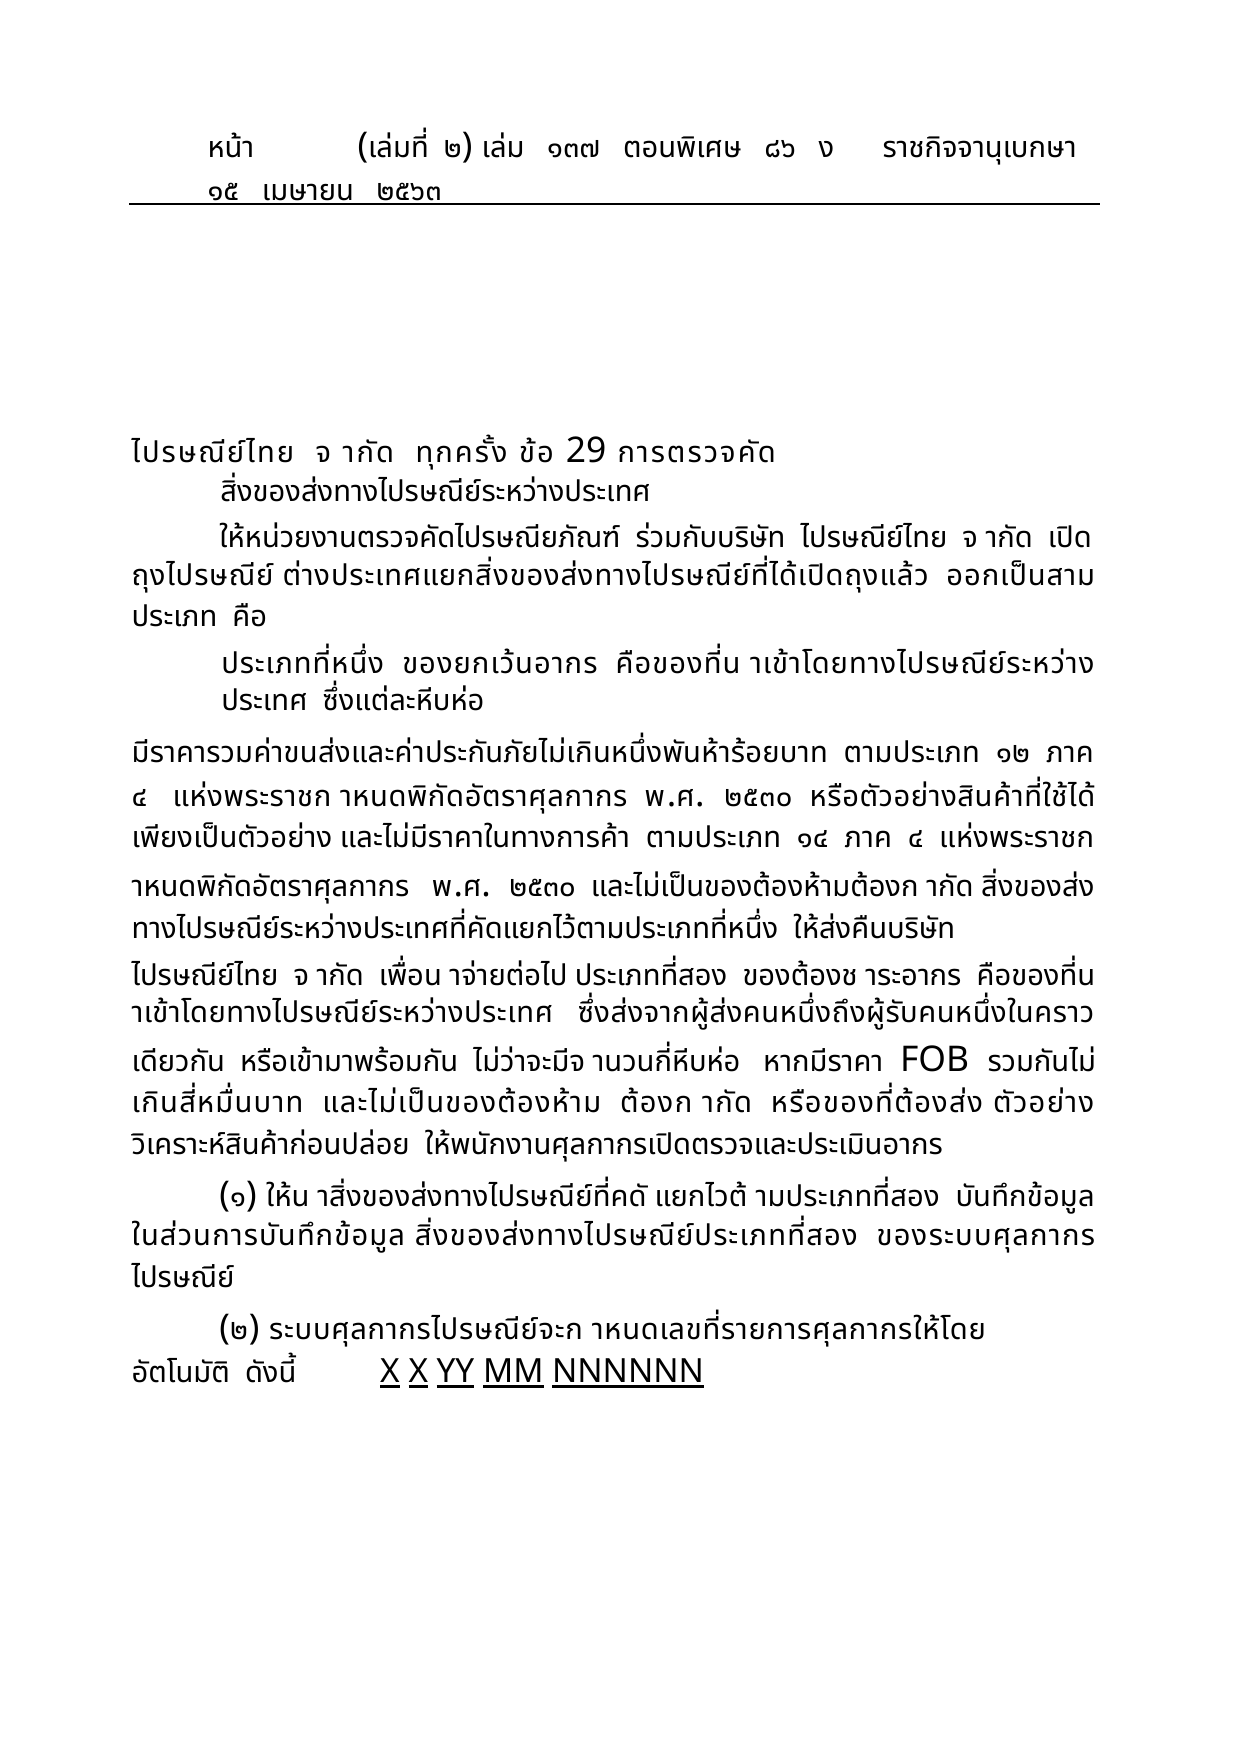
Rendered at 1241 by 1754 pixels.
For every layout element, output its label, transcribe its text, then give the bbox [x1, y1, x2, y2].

text ไปรษณีย์ไทย จ ากัด เพื่อน าจ่ายต่อไป ประเภทที่สอง ของต้องช าระอากร คือของที่น าเข้าโดยทางไปรษณีย์ระหว่างประเทศ ซึ่งส่งจากผู้ส่งคนหนึ่งถึงผู้รับคนหนึ่งในคราวเดียวกัน หรือเข้ามาพร้อมกัน ไม่ว่าจะมีจ านวนกี่หีบห่อ หากมีราคา FOB รวมกันไม่เกินสี่หมื่นบาท และไม่เป็นของต้องห้าม ต้องก ากัด หรือของที่ต้องส่ง ตัวอย่างวิเคราะห์สินค้าก่อนปล่อย ให้พนักงานศุลกากรเปิดตรวจและประเมินอากร [131, 952, 1096, 1168]
text ประเภทที่หนึ่ง ของยกเว้นอากร คือของที่น าเข้าโดยทางไปรษณีย์ระหว่างประเทศ ซึ่งแต่ละหีบห่อ [221, 640, 1096, 724]
text มีราคารวมค่าขนส่งและค่าประกันภัยไม่เกินหนึ่งพันห้าร้อยบาท ตามประเภท ๑๒ ภาค ๔ แห่งพระราชก าหนดพิกัดอัตราศุลกากร พ.ศ. ๒๕๓๐ หรือตัวอย่างสินค้าที่ใช้ได้เพียงเป็นตัวอย่าง และไม่มีราคาในทางการค้า ตามประเภท ๑๔ ภาค ๔ แห่งพระราชก าหนดพิกัดอัตราศุลกากร พ.ศ. ๒๕๓๐ และไม่เป็นของต้องห้ามต้องก ากัด สิ่งของส่งทางไปรษณีย์ระหว่างประเทศที่คัดแยกไว้ตามประเภทที่หนึ่ง ให้ส่งคืนบริษัท [131, 729, 1096, 951]
text (๑) ให้น าสิ่งของส่งทางไปรษณีย์ที่คดั แยกไวต้ ามประเภทที่สอง บันทึกข้อมูลในส่วนการบันทึกข้อมูล สิ่งของส่งทางไปรษณีย์ประเภทที่สอง ของระบบศุลกากรไปรษณีย์ [131, 1168, 1096, 1300]
text ให้หน่วยงานตรวจคัดไปรษณียภัณฑ์ ร่วมกับบริษัท ไปรษณีย์ไทย จ ากัด เปิดถุงไปรษณีย์ ต่างประเทศแยกสิ่งของส่งทางไปรษณีย์ที่ได้เปิดถุงแล้ว ออกเป็นสามประเภท คือ [131, 514, 1096, 640]
text (๒) ระบบศุลกากรไปรษณีย์จะก าหนดเลขที่รายการศุลกากรให้โดยอัตโนมัติ ดังนี้ X X YY MM NNNNNN [131, 1301, 987, 1396]
text ไปรษณีย์ไทย จ ากัด ทุกครั้ง ข้อ 29 การตรวจคัดสิ่งของส่งทางไปรษณีย์ระหว่างประเทศ [131, 424, 776, 514]
